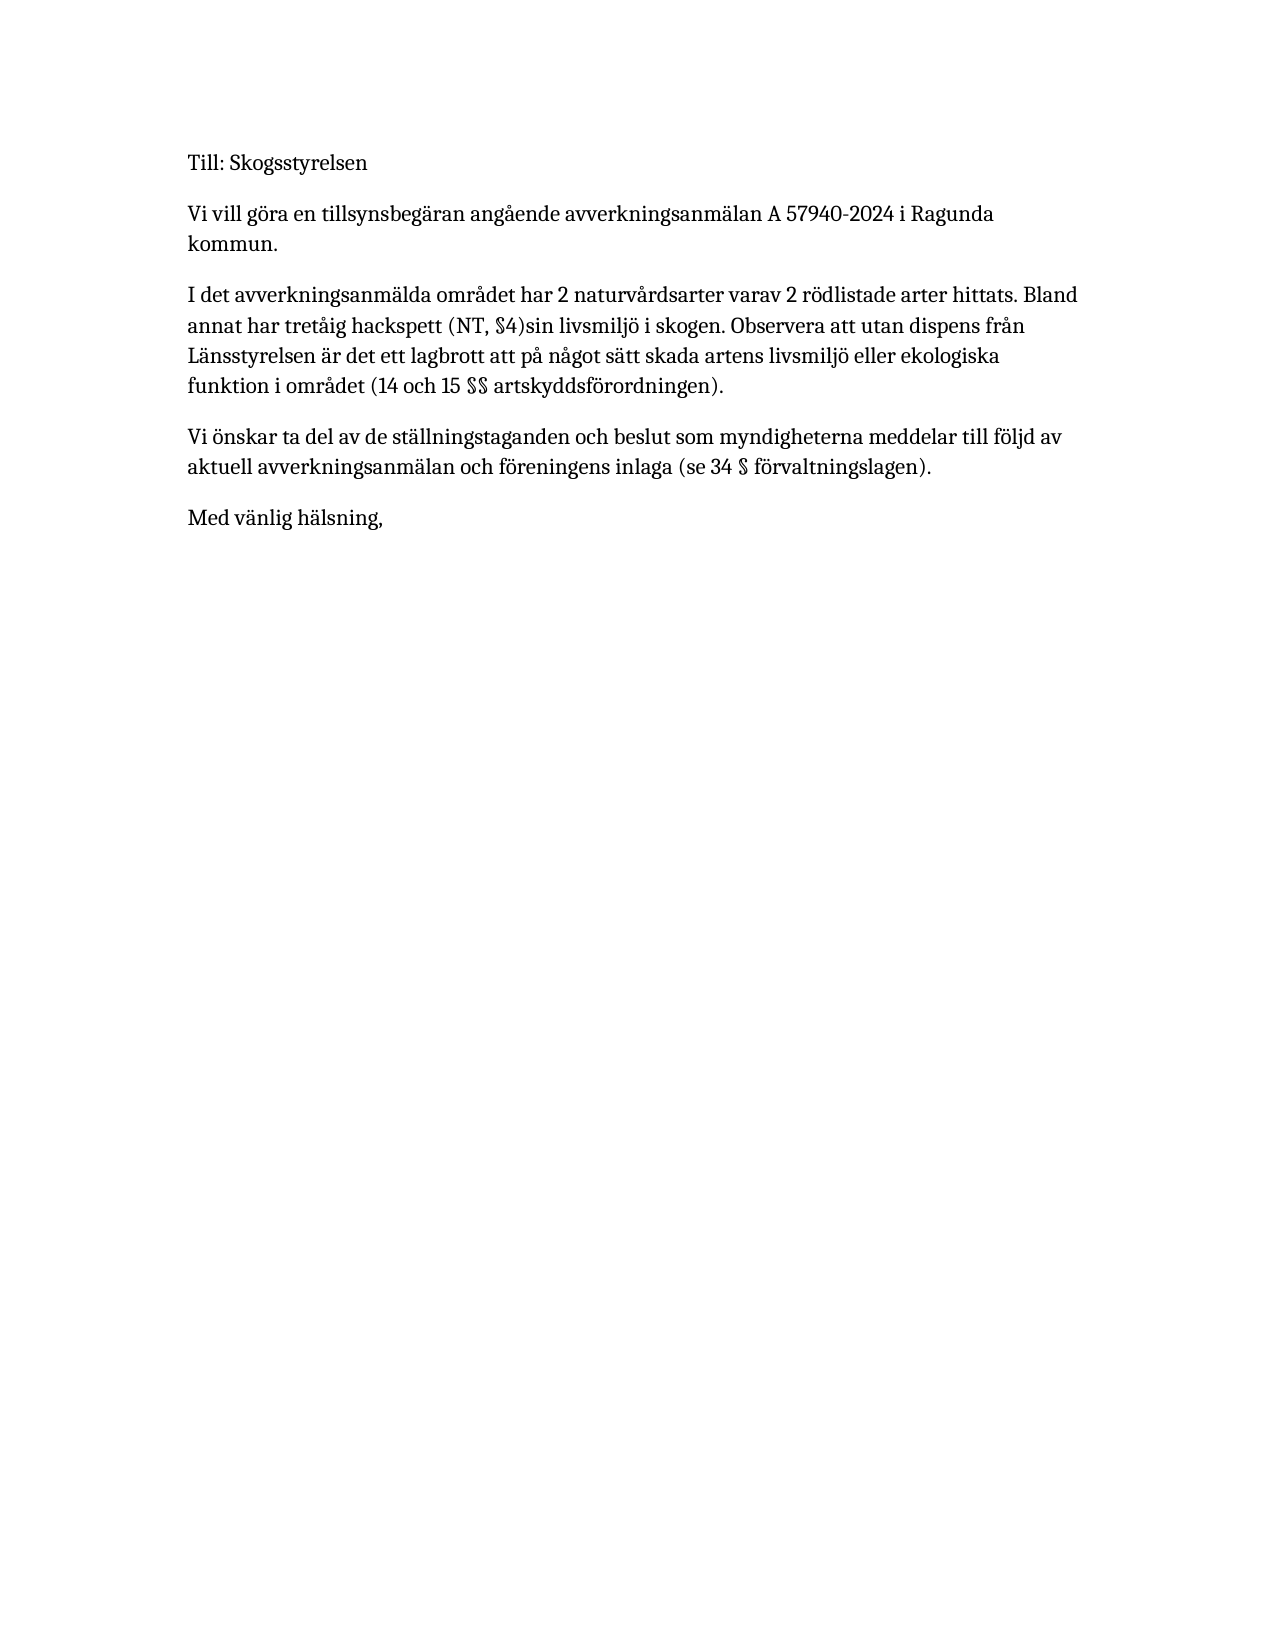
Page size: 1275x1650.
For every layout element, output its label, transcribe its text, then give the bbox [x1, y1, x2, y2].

text Med vänlig hälsning, [187, 505, 1087, 562]
text Till: Skogsstyrelsen [187, 150, 1087, 176]
text Vi önskar ta del av de ställningstaganden och beslut som myndigheterna meddelar till följd av aktuell avverkningsanmälan och föreningens inlaga (se 34 § förvaltningslagen). [187, 424, 1087, 481]
text I det avverkningsanmälda området har 2 naturvårdsarter varav 2 rödlistade arter hittats. Bland annat har tretåig hackspett (NT, §4)sin livsmiljö i skogen. Observera att utan dispens från Länsstyrelsen är det ett lagbrott att på något sätt skada artens livsmiljö eller ekologiska funktion i området (14 och 15 §§ artskyddsförordningen). [187, 282, 1087, 399]
text Vi vill göra en tillsynsbegäran angående avverkningsanmälan A 57940-2024 i Ragunda kommun. [187, 201, 1087, 258]
